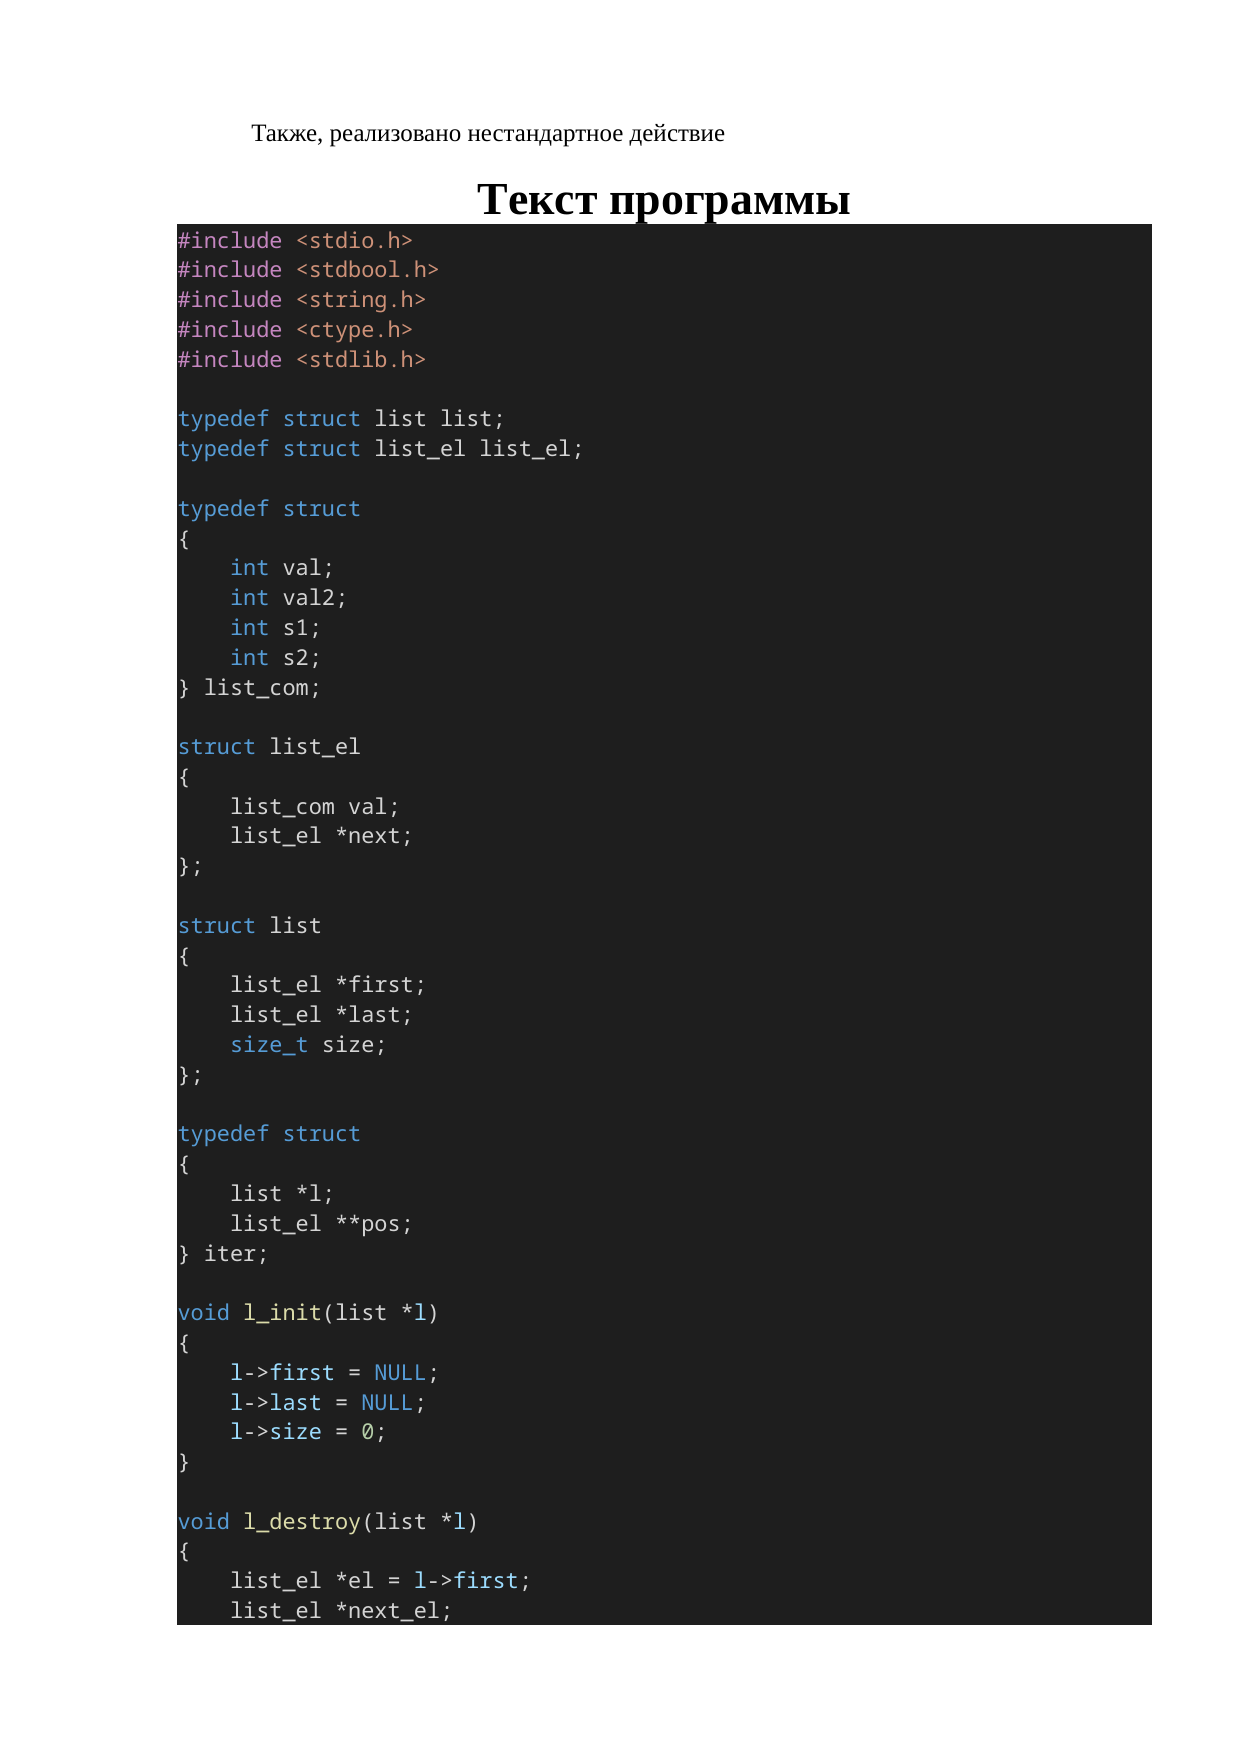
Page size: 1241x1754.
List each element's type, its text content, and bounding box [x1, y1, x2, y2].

text typedef struct [177, 493, 1152, 522]
text size_t size; [177, 1029, 1152, 1059]
text typedef struct list_el list_el; [177, 433, 1152, 463]
text int val; [177, 552, 1152, 582]
text l->first = NULL; [177, 1357, 1152, 1386]
text #include <string.h> [177, 284, 1152, 314]
text void l_destroy(list *l) [177, 1506, 1152, 1535]
text struct list_el [177, 731, 1152, 761]
text int s2; [177, 642, 1152, 671]
text void l_init(list *l) [177, 1297, 1152, 1327]
text #include <stdio.h> [177, 224, 1152, 254]
text typedef struct [177, 1118, 1152, 1148]
text { [177, 1148, 1152, 1178]
text list_el *first; [177, 969, 1152, 999]
text { [177, 1327, 1152, 1357]
subtitle Текст программы [177, 172, 1152, 224]
text Также, реализовано нестандартное действие [177, 118, 1152, 147]
text list_el *last; [177, 999, 1152, 1029]
text #include <stdbool.h> [177, 254, 1152, 284]
text #include <ctype.h> [177, 314, 1152, 344]
text l->last = NULL; [177, 1386, 1152, 1416]
text #include <stdlib.h> [177, 344, 1152, 373]
text { [177, 761, 1152, 791]
text }; [177, 1059, 1152, 1088]
text int val2; [177, 582, 1152, 612]
text list_el *el = l->first; [177, 1565, 1152, 1595]
text } list_com; [177, 671, 1152, 701]
text list_el *next_el; [177, 1595, 1152, 1625]
text { [177, 522, 1152, 552]
text int s1; [177, 612, 1152, 642]
text }; [177, 850, 1152, 880]
text } [177, 1446, 1152, 1476]
text list_el *next; [177, 820, 1152, 850]
text { [177, 939, 1152, 969]
text } iter; [177, 1237, 1152, 1267]
text { [177, 1535, 1152, 1565]
text typedef struct list list; [177, 403, 1152, 433]
text l->size = 0; [177, 1416, 1152, 1446]
text list_el **pos; [177, 1208, 1152, 1237]
text list_com val; [177, 791, 1152, 820]
text struct list [177, 910, 1152, 939]
text list *l; [177, 1178, 1152, 1208]
